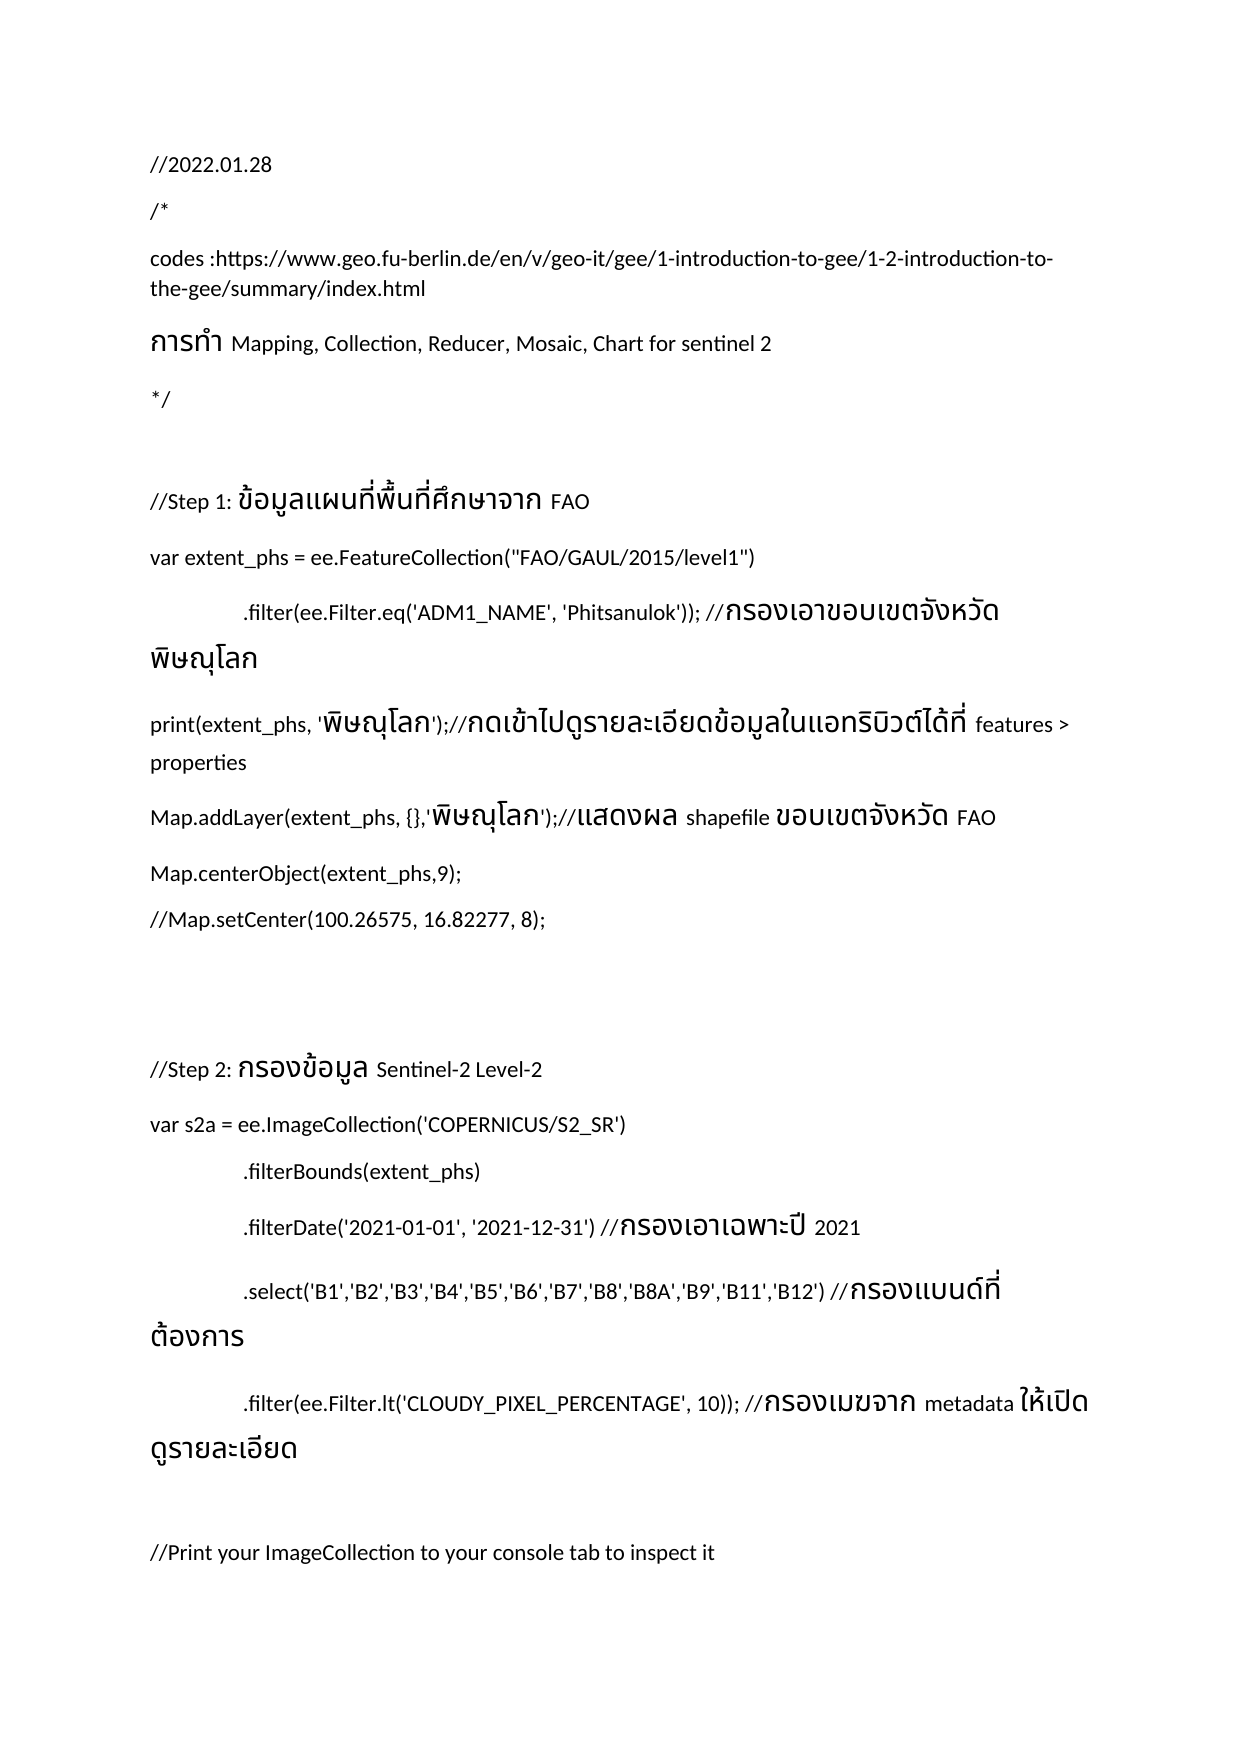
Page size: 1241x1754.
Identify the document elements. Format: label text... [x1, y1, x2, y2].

text //Step 2: กรองข้อมูล Sentinel-2 Level-2 [150, 1046, 1090, 1090]
text /* [150, 197, 1090, 225]
text print(extent_phs, 'พิษณุโลก');//กดเข้าไปดูรายละเอียดข้อมูลในแอทริบิวต์ได้ที่ features > properties [150, 701, 1090, 776]
text Map.addLayer(extent_phs, {},'พิษณุโลก');//แสดงผล shapefile ขอบเขตจังหวัด FAO [150, 794, 1090, 839]
text .filterBounds(extent_phs) [150, 1157, 1090, 1185]
text var extent_phs = ee.FeatureCollection("FAO/GAUL/2015/level1") [150, 543, 1090, 571]
text var s2a = ee.ImageCollection('COPERNICUS/S2_SR') [150, 1110, 1090, 1138]
text //Map.setCenter(100.26575, 16.82277, 8); [150, 906, 1090, 934]
text codes :https://www.geo.fu-berlin.de/en/v/geo-it/gee/1-introduction-to-gee/1-2-introduction-to-the-gee/summary/index.html [150, 244, 1090, 302]
text .filter(ee.Filter.lt('CLOUDY_PIXEL_PERCENTAGE', 10)); //กรองเมฆจาก metadata ให้เปิดดูรายละเอียด [150, 1380, 1090, 1472]
text .filterDate('2021-01-01', '2021-12-31') //กรองเอาเฉพาะปี 2021 [150, 1204, 1090, 1248]
text .filter(ee.Filter.eq('ADM1_NAME', 'Phitsanulok')); //กรองเอาขอบเขตจังหวัดพิษณุโลก [150, 590, 1090, 681]
text */ [150, 385, 1090, 413]
text //Step 1: ข้อมูลแผนที่พื้นที่ศึกษาจาก FAO [150, 479, 1090, 523]
text Map.centerObject(extent_phs,9); [150, 859, 1090, 887]
text การทำ Mapping, Collection, Reducer, Mosaic, Chart for sentinel 2 [150, 321, 1090, 365]
text //Print your ImageCollection to your console tab to inspect it [150, 1538, 1090, 1567]
text .select('B1','B2','B3','B4','B5','B6','B7','B8','B8A','B9','B11','B12') //กรองแบนด์ที่ต้องการ [150, 1268, 1090, 1360]
text //2022.01.28 [150, 150, 1090, 178]
